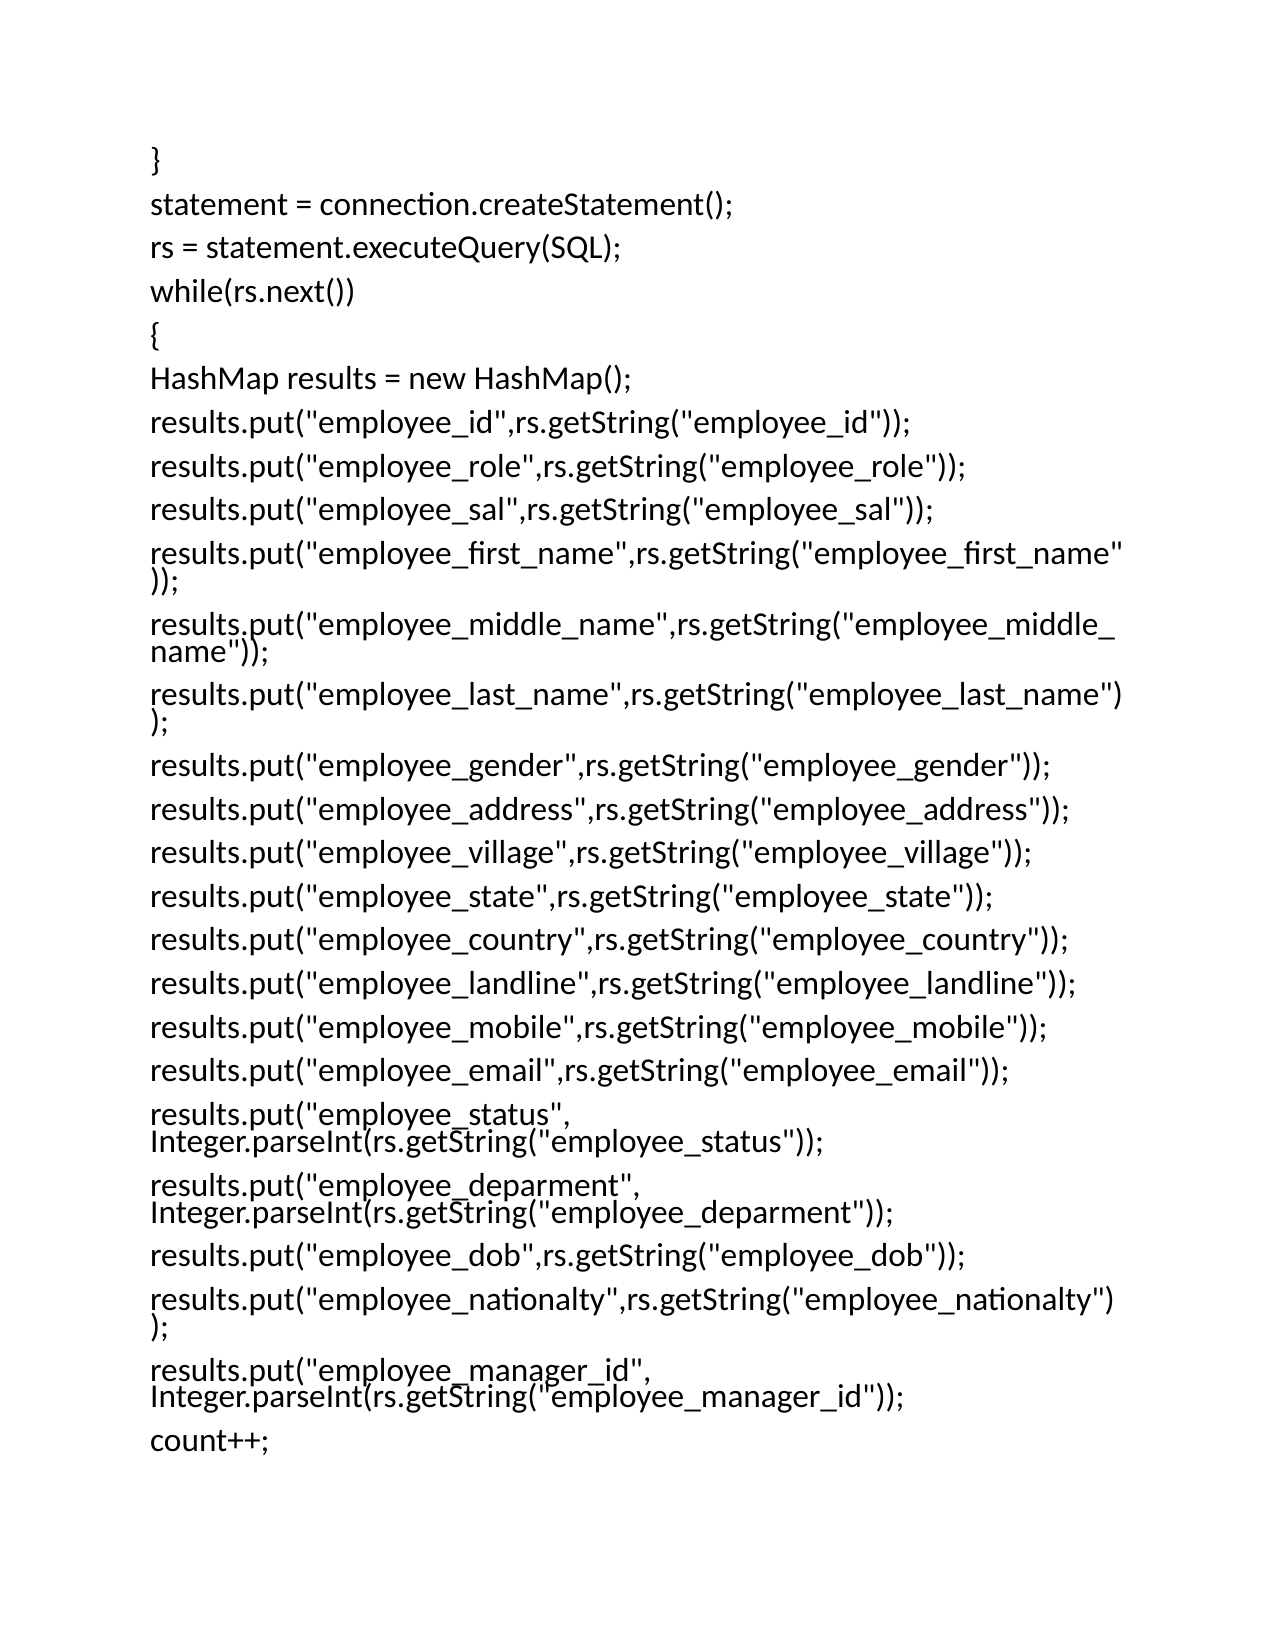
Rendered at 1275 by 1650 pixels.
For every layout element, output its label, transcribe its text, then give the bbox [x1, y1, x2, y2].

text results.put("employee_deparment", Integer.parseInt(rs.getString("employee_deparment")); [150, 1174, 1125, 1228]
text results.put("employee_village",rs.getString("employee_village")); [150, 842, 1125, 869]
text results.put("employee_nationalty",rs.getString("employee_nationalty")); [150, 1289, 1125, 1343]
text count++; [150, 1430, 1125, 1457]
text results.put("employee_role",rs.getString("employee_role")); [150, 456, 1125, 482]
text { [150, 324, 1125, 352]
text results.put("employee_mobile",rs.getString("employee_mobile")); [150, 1017, 1125, 1043]
text results.put("employee_landline",rs.getString("employee_landline")); [150, 973, 1125, 1000]
text results.put("employee_first_name",rs.getString("employee_first_name")); [150, 543, 1125, 597]
text while(rs.next()) [150, 281, 1125, 308]
text results.put("employee_address",rs.getString("employee_address")); [150, 798, 1125, 825]
text results.put("employee_middle_name",rs.getString("employee_middle_name")); [150, 613, 1125, 667]
text results.put("employee_dob",rs.getString("employee_dob")); [150, 1245, 1125, 1272]
text rs = statement.executeQuery(SQL); [150, 237, 1125, 264]
text results.put("employee_last_name",rs.getString("employee_last_name")); [150, 684, 1125, 738]
text results.put("employee_country",rs.getString("employee_country")); [150, 929, 1125, 956]
text results.put("employee_state",rs.getString("employee_state")); [150, 886, 1125, 913]
text results.put("employee_gender",rs.getString("employee_gender")); [150, 755, 1125, 782]
text } [150, 150, 1125, 177]
text results.put("employee_status", Integer.parseInt(rs.getString("employee_status")); [150, 1104, 1125, 1158]
text results.put("employee_id",rs.getString("employee_id")); [150, 412, 1125, 439]
text statement = connection.createStatement(); [150, 194, 1125, 221]
text results.put("employee_email",rs.getString("employee_email")); [150, 1060, 1125, 1087]
text results.put("employee_sal",rs.getString("employee_sal")); [150, 499, 1125, 526]
text results.put("employee_manager_id", Integer.parseInt(rs.getString("employee_manager_id")); [150, 1359, 1125, 1413]
text HashMap results = new HashMap(); [150, 368, 1125, 395]
